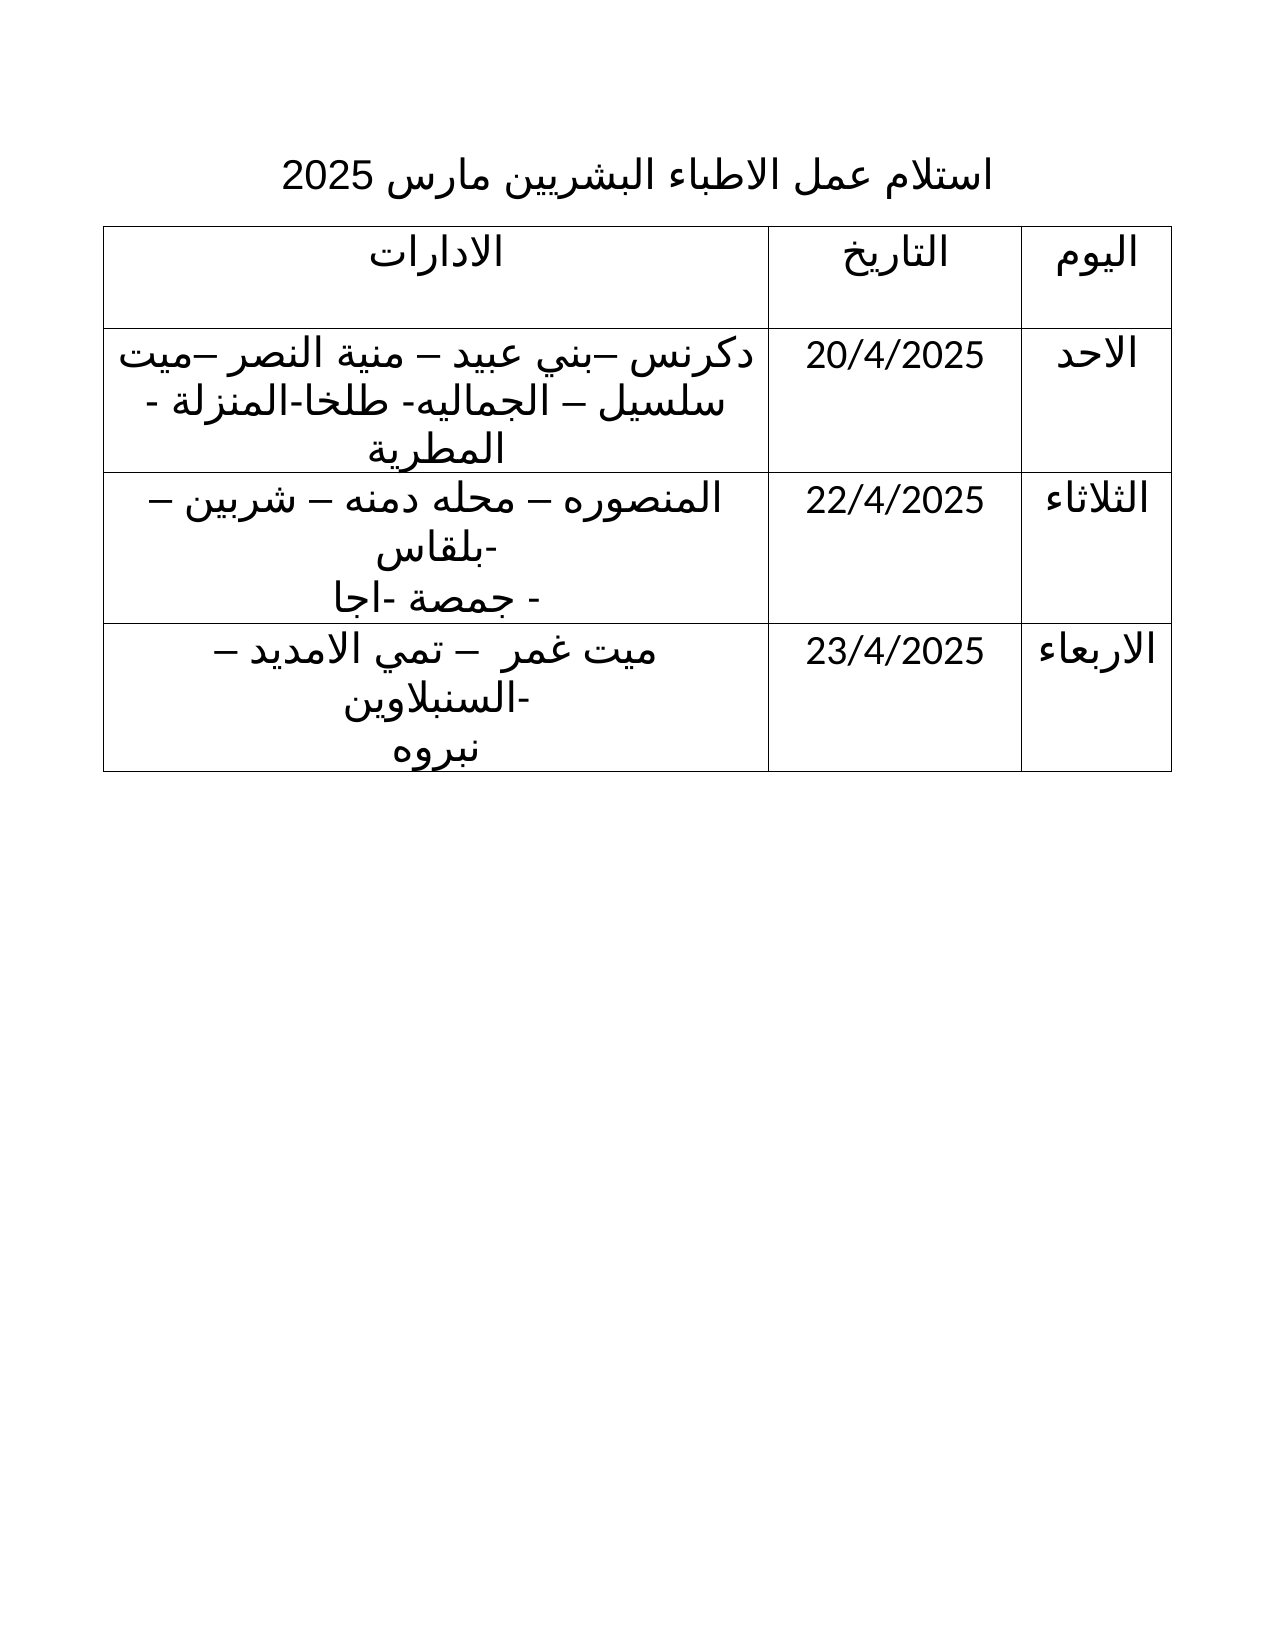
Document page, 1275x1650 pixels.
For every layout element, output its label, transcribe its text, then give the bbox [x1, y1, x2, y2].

table_cell الاربعاء [1022, 624, 1171, 771]
table_header الادارات [104, 227, 768, 327]
text استلام عمل الاطباء البشريين مارس 2025 [150, 150, 1125, 198]
table_cell المنصوره – محله دمنه – شربين – بلقاس- جمصة -اجا - [104, 473, 768, 623]
table_header التاريخ [769, 227, 1021, 327]
table_cell ميت غمر – تمي الامديد – السنبلاوين- نبروه [104, 624, 768, 771]
table_cell 23/4/2025 [769, 624, 1021, 771]
table_cell دكرنس –بني عبيد – منية النصر –ميت سلسيل – الجماليه- طلخا-المنزلة -المطرية [104, 329, 768, 472]
table_cell 20/4/2025 [769, 329, 1021, 472]
table_cell 22/4/2025 [769, 473, 1021, 623]
table_header اليوم [1022, 227, 1171, 327]
table_cell الثلاثاء [1022, 473, 1171, 623]
table_cell الاحد [1022, 329, 1171, 472]
